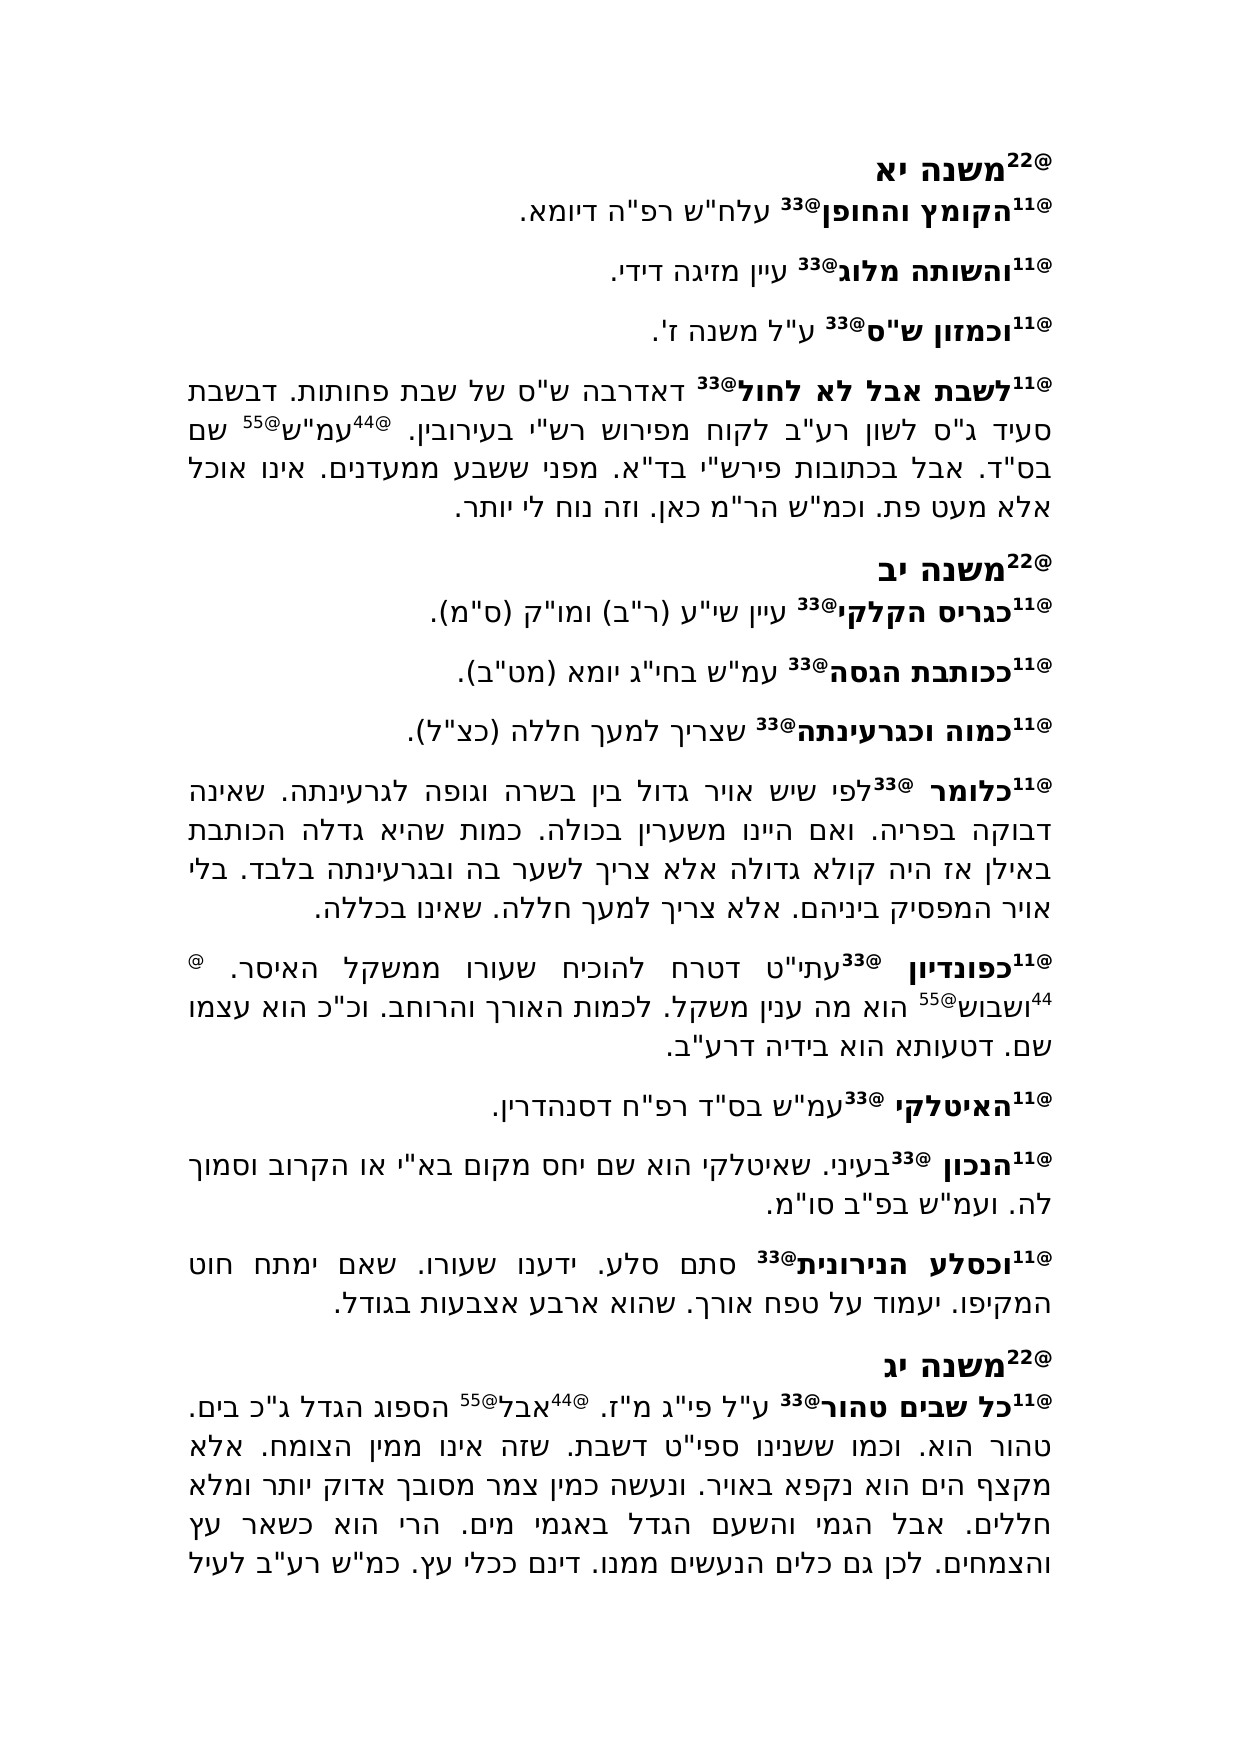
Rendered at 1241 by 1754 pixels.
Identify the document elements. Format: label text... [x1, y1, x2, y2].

subtitle @22משנה יב [187, 551, 1053, 589]
text @11האיטלקי @33עמ"ש בס"ד רפ"ח דסנהדרין. [187, 1089, 1053, 1123]
text @11כמוה וכגרעינתה@33 שצריך למעך חללה (כצ"ל). [187, 715, 1053, 749]
text @11כגריס הקלקי@33 עיין שי"ע (ר"ב) ומו"ק (ס"מ). [187, 595, 1053, 629]
text @11וכמזון ש"ס@33 ע"ל משנה ז'. [187, 314, 1053, 348]
text @11כלומר @33לפי שיש אויר גדול בין בשרה וגופה לגרעינתה. שאינה דבוקה בפריה. ואם היינו משערין בכולה. כמות שהיא גדלה הכותבת באילן אז היה קולא גדולה אלא צריך לשער בה ובגרעינתה בלבד. בלי אויר המפסיק ביניהם. אלא צריך למעך חללה. שאינו בכללה. [187, 774, 1053, 925]
text @11ככותבת הגסה@33 עמ"ש בחי"ג יומא (מט"ב). [187, 655, 1053, 689]
text @11לשבת אבל לא לחול@33 דאדרבה ש"ס של שבת פחותות. דבשבת סעיד ג"ס לשון רע"ב לקוח מפירוש רש"י בעירובין. @44עמ"ש@55 שם בס"ד. אבל בכתובות פירש"י בד"א. מפני ששבע ממעדנים. אינו אוכל אלא מעט פת. וכמ"ש הר"מ כאן. וזה נוח לי יותר. [187, 374, 1053, 525]
text @11וכסלע הנירונית@33 סתם סלע. ידענו שעורו. שאם ימתח חוט המקיפו. יעמוד על טפח אורך. שהוא ארבע אצבעות בגודל. [187, 1247, 1053, 1320]
subtitle @22משנה יג [187, 1346, 1053, 1385]
text @11והשותה מלוג@33 עיין מזיגה דידי. [187, 254, 1053, 288]
text @11הקומץ והחופן@33 עלח"ש רפ"ה דיומא. [187, 194, 1053, 228]
text @11כפונדיון @33עתי"ט דטרח להוכיח שעורו ממשקל האיסר. @44ושבוש@55 הוא מה ענין משקל. לכמות האורך והרוחב. וכ"כ הוא עצמו שם. דטעותא הוא בידיה דרע"ב. [187, 951, 1053, 1063]
subtitle @22משנה יא [187, 150, 1053, 189]
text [187, 1391, 1053, 1581]
text @11הנכון @33בעיני. שאיטלקי הוא שם יחס מקום בא"י או הקרוב וסמוך לה. ועמ"ש בפ"ב סו"מ. [187, 1149, 1053, 1222]
